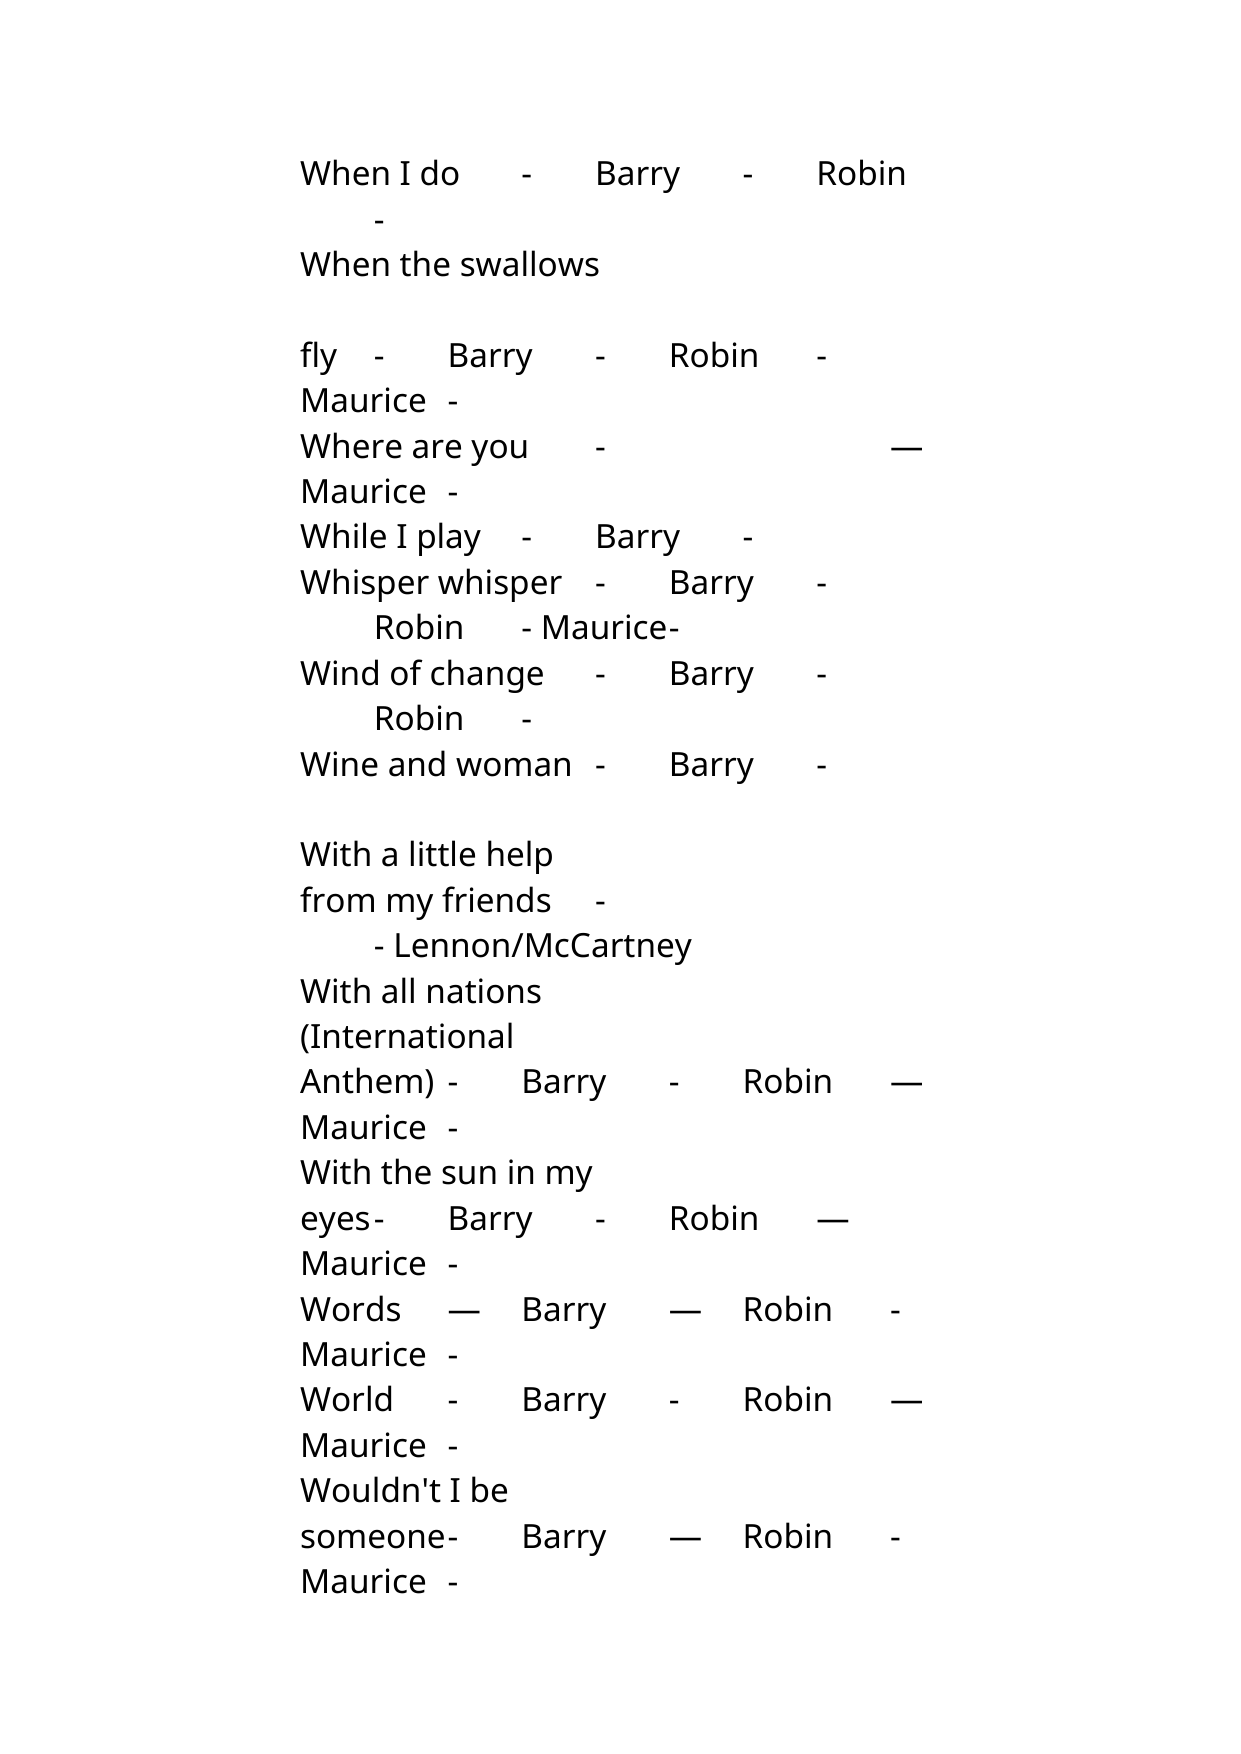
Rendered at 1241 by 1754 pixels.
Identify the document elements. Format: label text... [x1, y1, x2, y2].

text Where are you - — Maurice - [300, 422, 940, 513]
text eyes - Barry - Robin — Maurice - [300, 1194, 940, 1285]
text fly - Barry - Robin - Maurice - [300, 332, 940, 422]
text (International [300, 1013, 940, 1058]
text Wind of change - Barry - Robin - [300, 649, 940, 740]
text When I do - Barry - Robin - [300, 150, 940, 241]
text With the sun in my [300, 1149, 940, 1194]
text With all nations [300, 967, 940, 1013]
text Anthem) - Barry - Robin — Maurice - [300, 1058, 940, 1149]
text World - Barry - Robin — Maurice - [300, 1376, 940, 1467]
text Whisper whisper - Barry - Robin - Maurice - [300, 559, 940, 649]
text Words — Barry — Robin - Maurice - [300, 1285, 940, 1376]
text from my friends - - Lennon/McCartney [300, 877, 940, 967]
text Wouldn't I be [300, 1467, 940, 1512]
text When the swallows [300, 241, 940, 332]
text With a little help [300, 831, 940, 877]
text Wine and woman - Barry - [300, 740, 940, 831]
text While I play - Barry - [300, 513, 940, 559]
text someone - Barry — Robin - Maurice - [300, 1512, 940, 1603]
